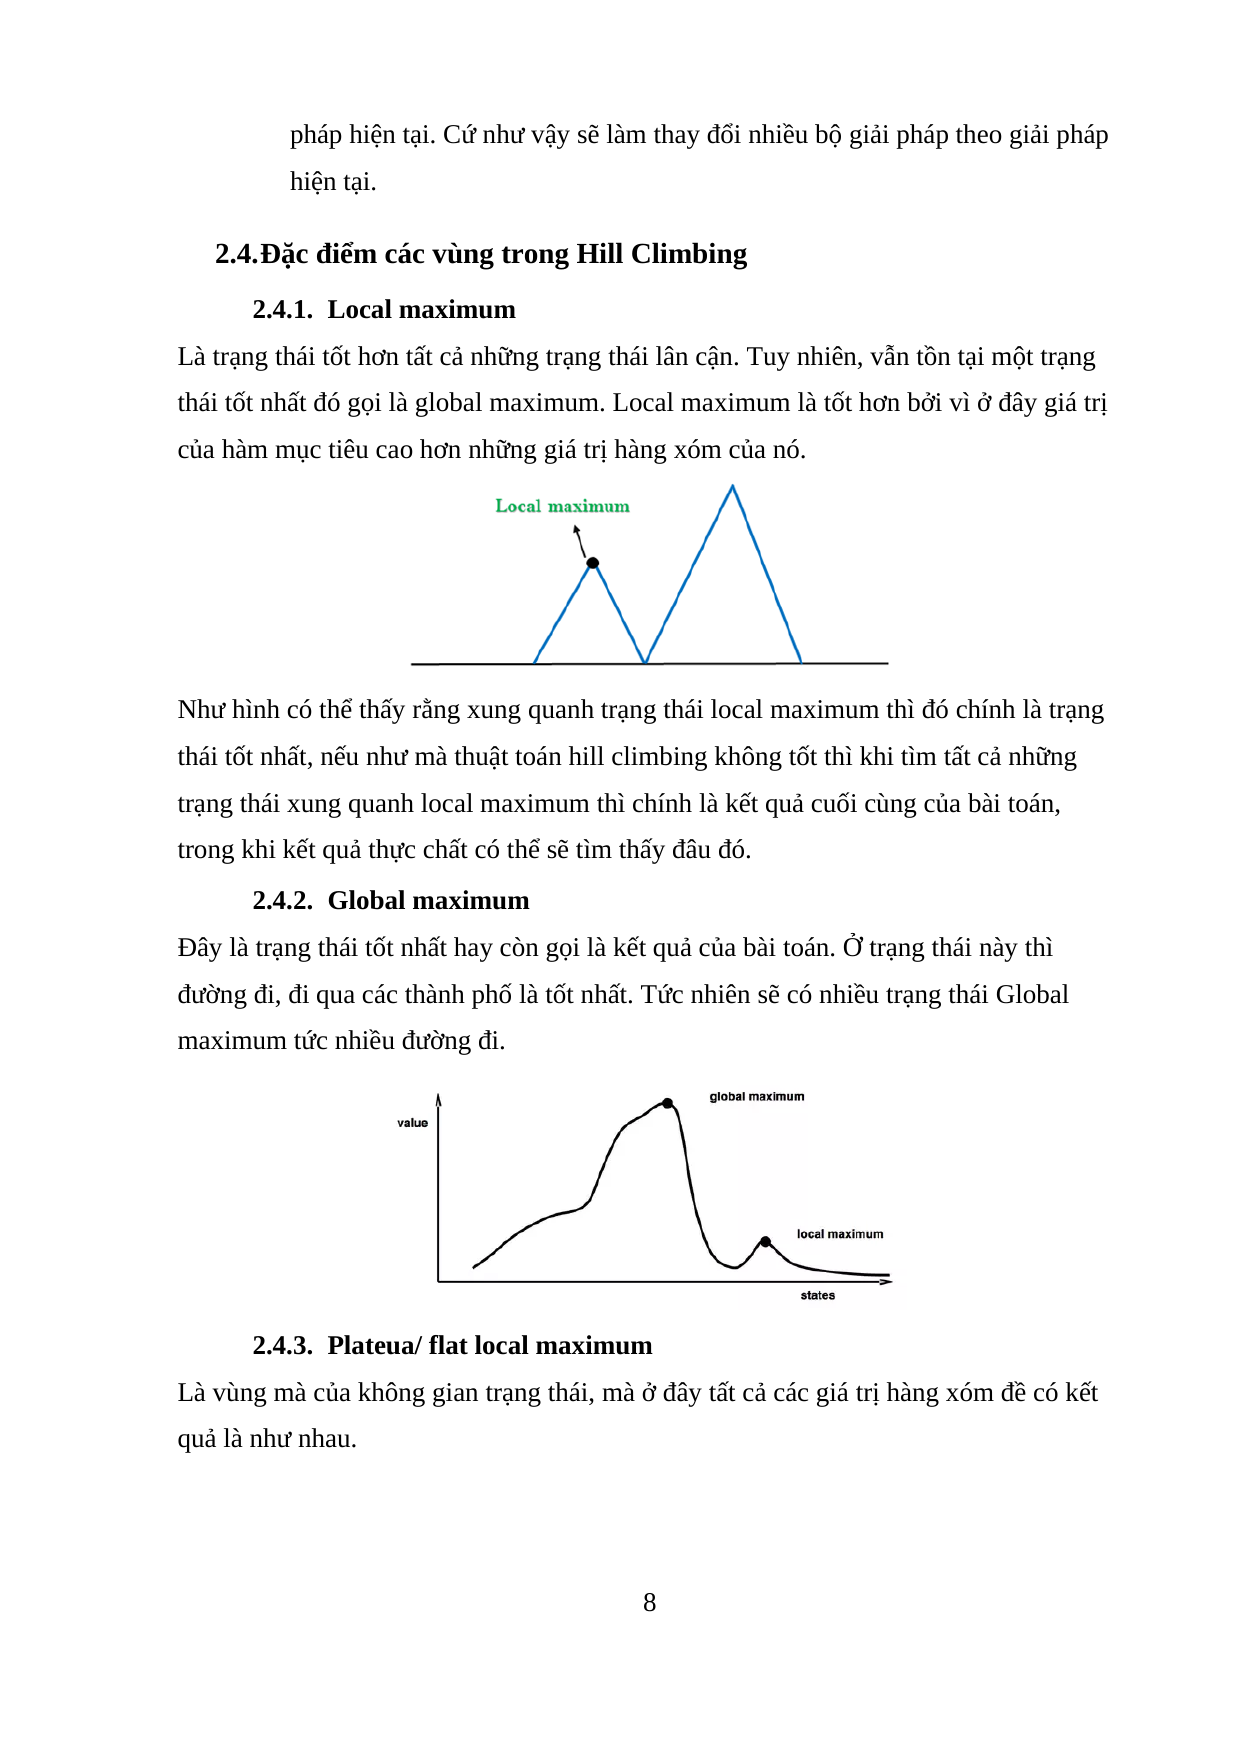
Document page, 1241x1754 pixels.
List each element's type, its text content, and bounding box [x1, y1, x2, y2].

subtitle Local maximum [252, 293, 1122, 324]
picture [385, 1071, 915, 1310]
text Như hình có thể thấy rằng xung quanh trạng thái local maximum thì đó chính là trạng thái tốt nhất, nếu như mà thuật toán hill climbing không tốt thì khi tìm tất cả những trạng thái xung quanh local maximum thì chính là kết quả cuối cùng của bài toán, trong khi kết quả thực chất có thể sẽ tìm thấy đâu đó. [177, 693, 1122, 865]
subtitle Plateua/ flat local maximum [252, 1329, 1122, 1360]
subtitle Đặc điểm các vùng trong Hill Climbing [215, 236, 1122, 270]
text Là vùng mà của không gian trạng thái, mà ở đây tất cả các giá trị hàng xóm đề có kết quả là như nhau. [177, 1376, 1122, 1453]
picture [400, 479, 899, 678]
text Là trạng thái tốt hơn tất cả những trạng thái lân cận. Tuy nhiên, vẫn tồn tại một trạng thái tốt nhất đó gọi là global maximum. Local maximum là tốt hơn bởi vì ở đây giá trị của hàm mục tiêu cao hơn những giá trị hàng xóm của nó. [177, 340, 1122, 464]
subtitle Global maximum [252, 884, 1122, 916]
text Đây là trạng thái tốt nhất hay còn gọi là kết quả của bài toán. Ở trạng thái này thì đường đi, đi qua các thành phố là tốt nhất. Tức nhiên sẽ có nhiều trạng thái Global maximum tức nhiều đường đi. [177, 931, 1122, 1056]
